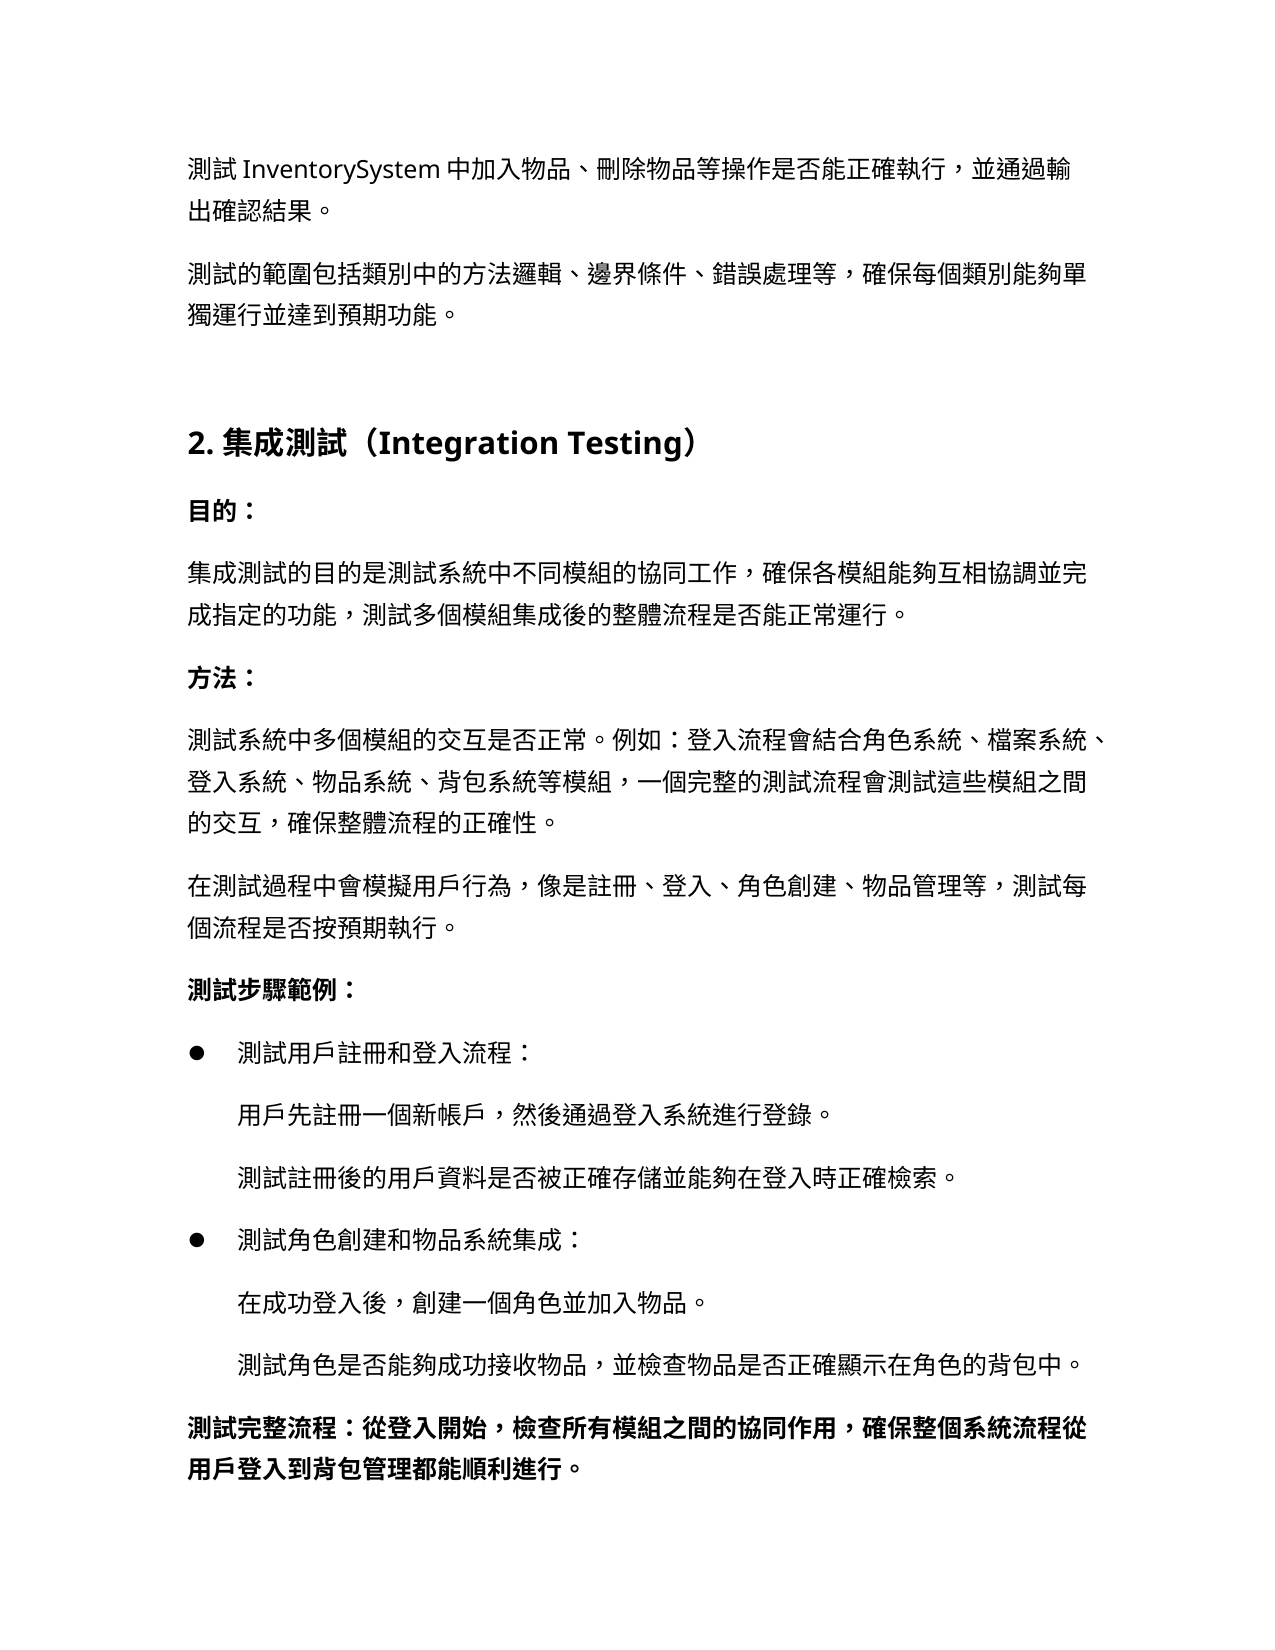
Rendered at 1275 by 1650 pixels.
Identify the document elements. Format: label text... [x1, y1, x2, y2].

text 2. 集成測試（Integration Testing） [187, 418, 1087, 464]
text 測試完整流程：從登入開始，檢查所有模組之間的協同作用，確保整個系統流程從用戶登入到背包管理都能順利進行。 [187, 1408, 1087, 1486]
text 測試註冊後的用戶資料是否被正確存儲並能夠在登入時正確檢索。 [187, 1158, 1087, 1194]
text 在測試過程中會模擬用戶行為，像是註冊、登入、角色創建、物品管理等，測試每個流程是否按預期執行。 [187, 866, 1087, 944]
text 測試步驟範例： [187, 971, 1087, 1007]
text 集成測試的目的是測試系統中不同模組的協同工作，確保各模組能夠互相協調並完成指定的功能，測試多個模組集成後的整體流程是否能正常運行。 [187, 554, 1087, 632]
text 目的： [187, 491, 1087, 528]
text 測試角色是否能夠成功接收物品，並檢查物品是否正確顯示在角色的背包中。 [187, 1346, 1087, 1382]
text 在成功登入後，創建一個角色並加入物品。 [187, 1283, 1087, 1319]
text 測試系統中多個模組的交互是否正常。例如：登入流程會結合角色系統、檔案系統、登入系統、物品系統、背包系統等模組，一個完整的測試流程會測試這些模組之間的交互，確保整體流程的正確性。 [187, 721, 1087, 840]
list 測試用戶註冊和登入流程： [187, 1033, 1087, 1069]
text 測試InventorySystem中加入物品、刪除物品等操作是否能正確執行，並通過輸出確認結果。 [187, 150, 1087, 228]
text 測試的範圍包括類別中的方法邏輯、邊界條件、錯誤處理等，確保每個類別能夠單獨運行並達到預期功能。 [187, 254, 1087, 332]
text 方法： [187, 658, 1087, 694]
list 測試角色創建和物品系統集成： [187, 1221, 1087, 1257]
text 用戶先註冊一個新帳戶，然後通過登入系統進行登錄。 [187, 1096, 1087, 1132]
